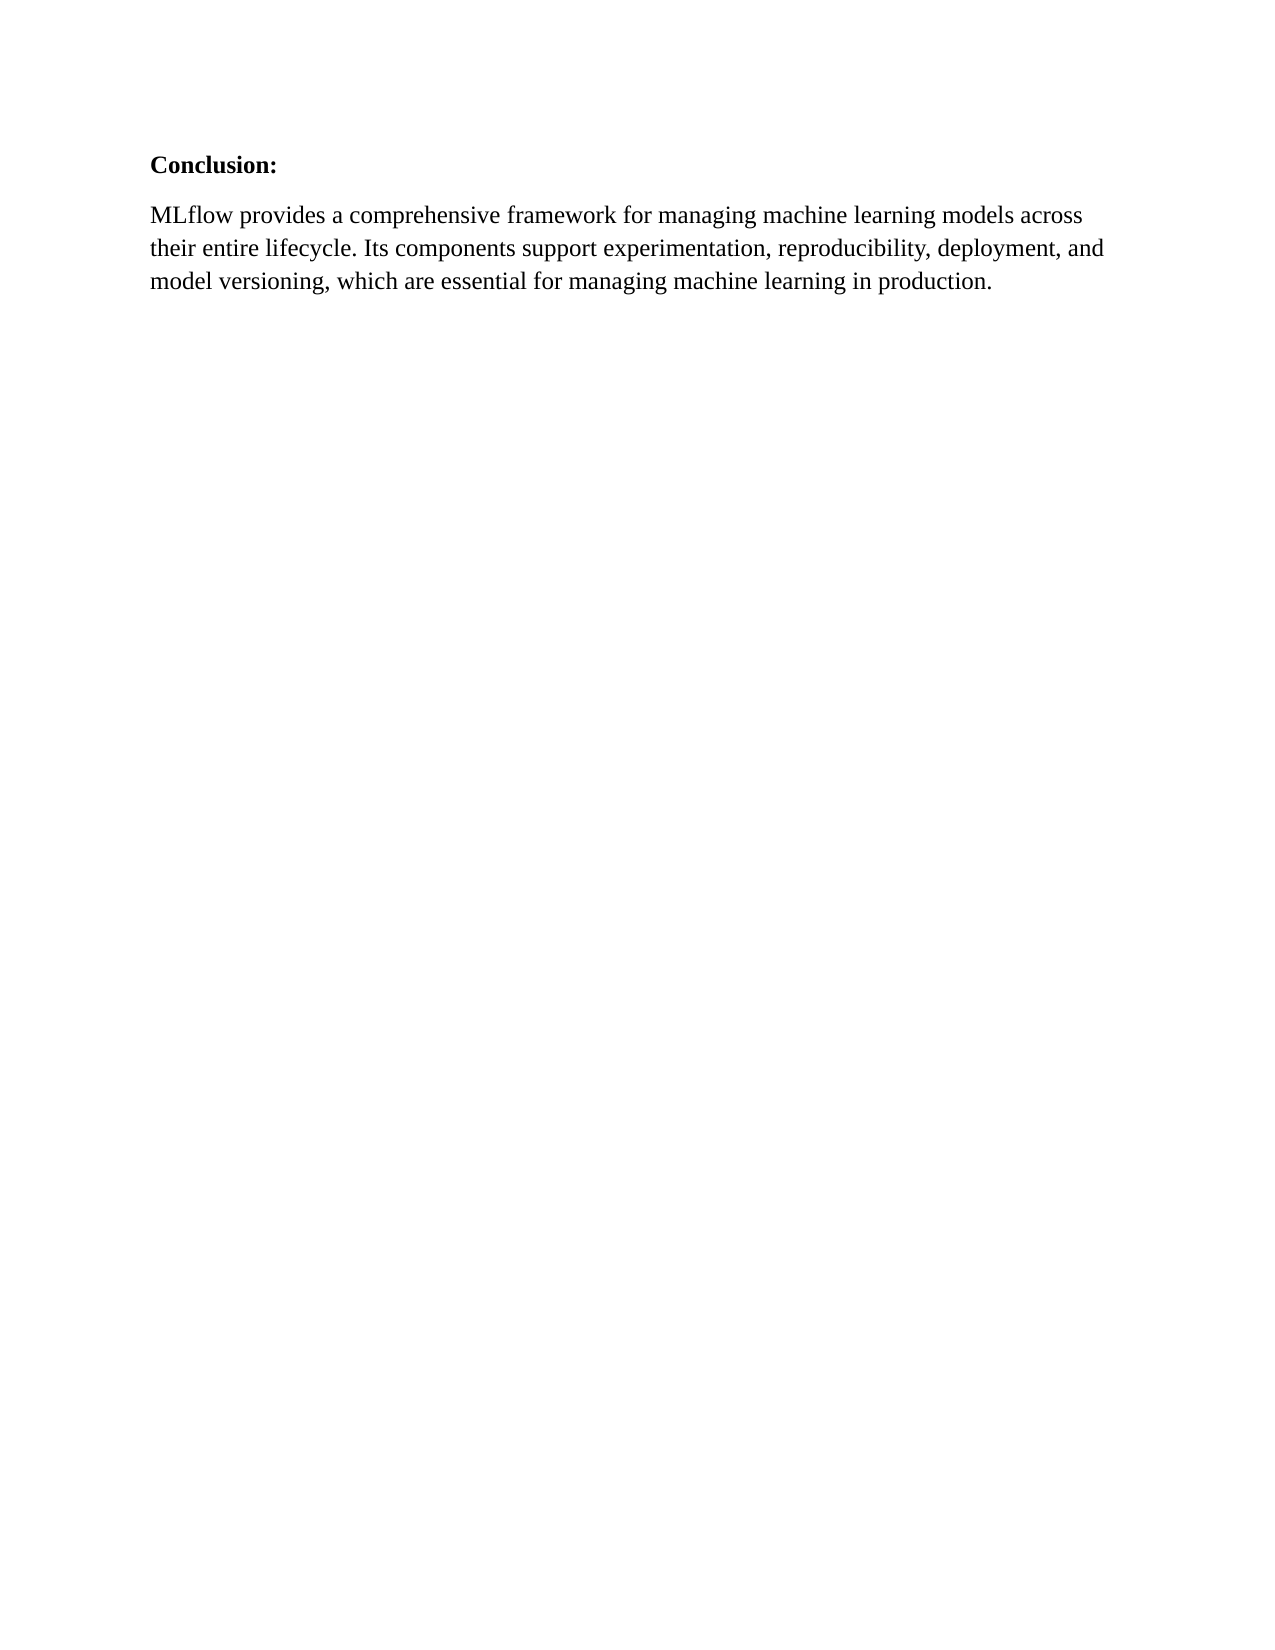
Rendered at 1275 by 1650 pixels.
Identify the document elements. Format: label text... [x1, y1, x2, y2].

text MLflow provides a comprehensive framework for managing machine learning models across their entire lifecycle. Its components support experimentation, reproducibility, deployment, and model versioning, which are essential for managing machine learning in production. [150, 200, 1125, 294]
text Conclusion: [150, 150, 1125, 179]
